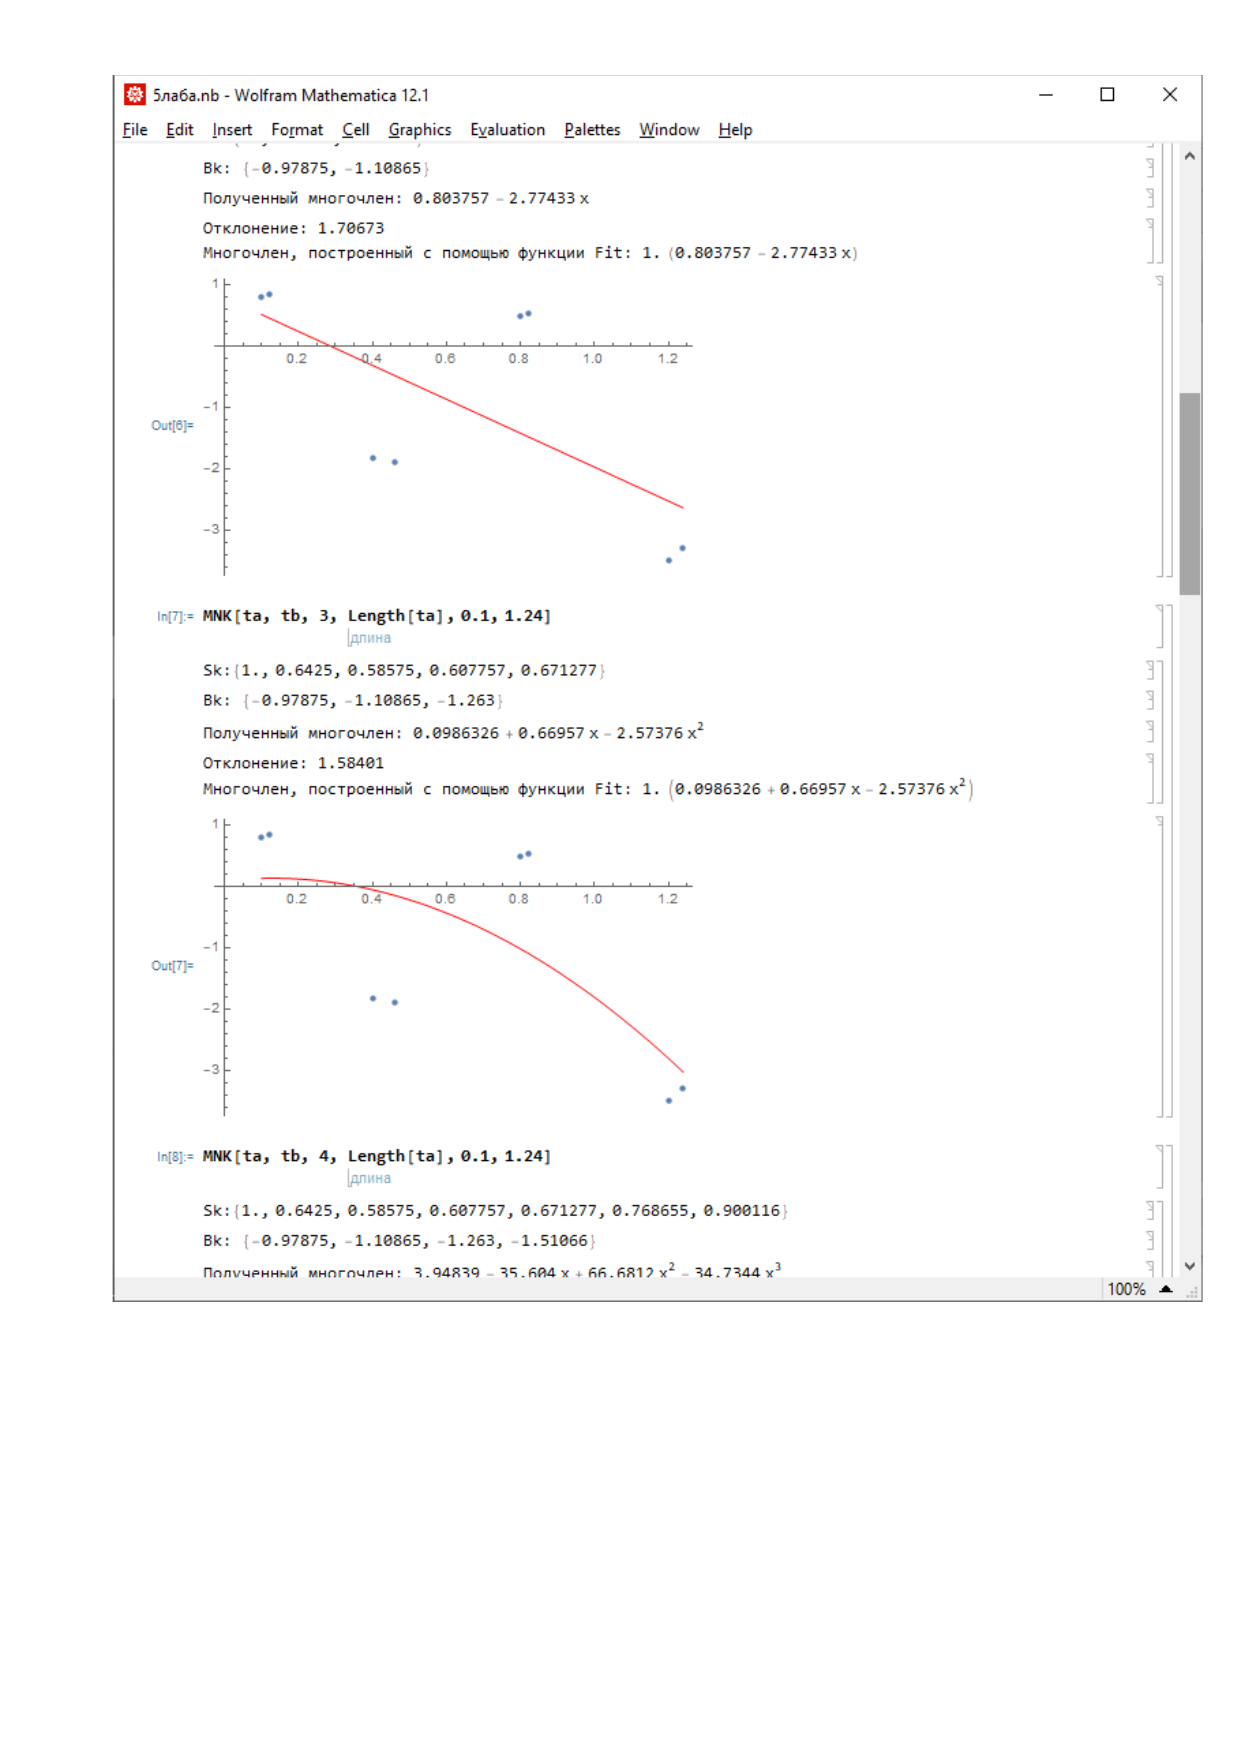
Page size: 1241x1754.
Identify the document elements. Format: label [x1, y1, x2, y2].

picture [112, 75, 1203, 1302]
